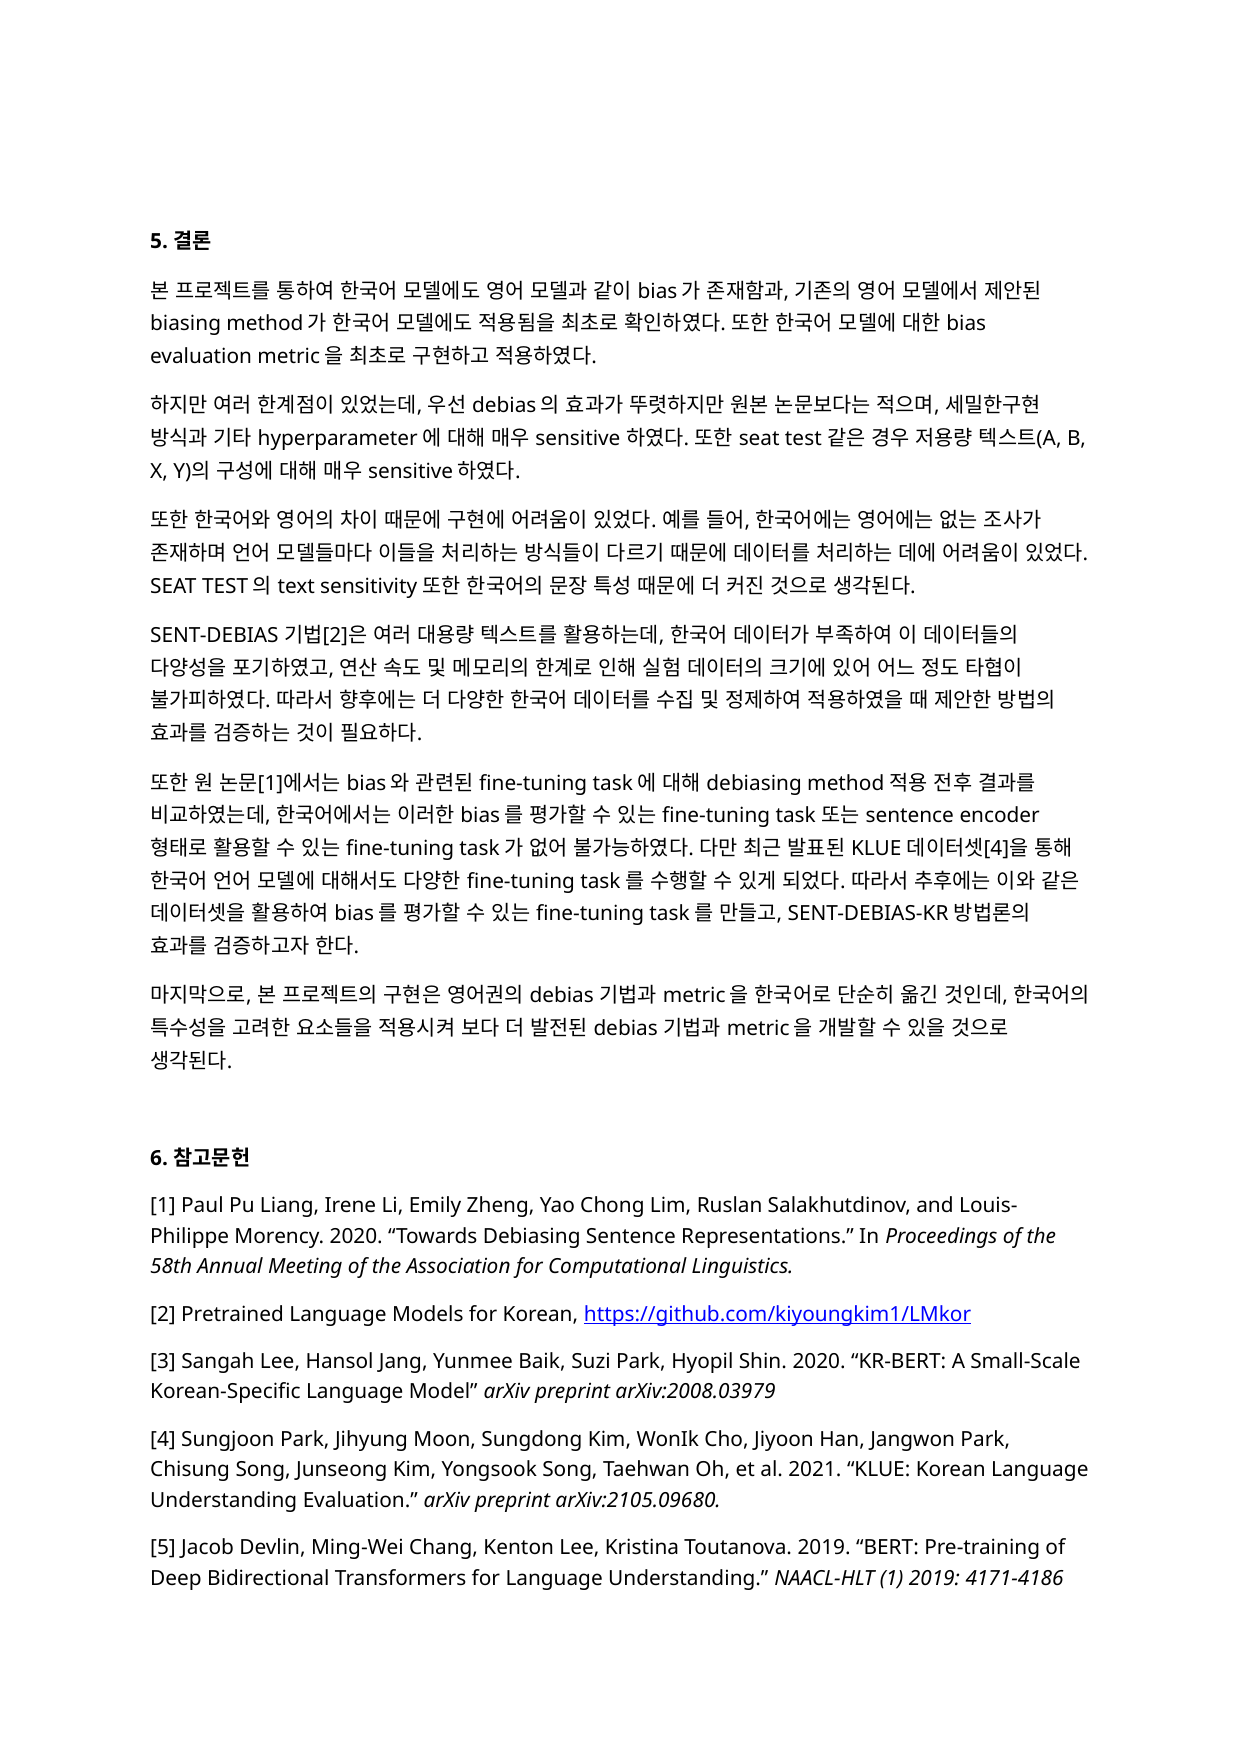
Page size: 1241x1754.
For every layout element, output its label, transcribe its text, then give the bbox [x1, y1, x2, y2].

text [2] Pretrained Language Models for Korean, https://github.com/kiyoungkim1/LMkor [150, 1299, 1090, 1327]
text 5. 결론 [150, 224, 1090, 255]
text [1] Paul Pu Liang, Irene Li, Emily Zheng, Yao Chong Lim, Ruslan Salakhutdinov, and Louis-Philippe Morency. 2020. “Towards Debiasing Sentence Representations.” In Proceedings of the 58th Annual Meeting of the Association for Computational Linguistics. [150, 1190, 1090, 1280]
text [4] Sungjoon Park, Jihyung Moon, Sungdong Kim, WonIk Cho, Jiyoon Han, Jangwon Park, Chisung Song, Junseong Kim, Yongsook Song, Taehwan Oh, et al. 2021. “KLUE: Korean Language Understanding Evaluation.” arXiv preprint arXiv:2105.09680. [150, 1424, 1090, 1513]
text 본 프로젝트를 통하여 한국어 모델에도 영어 모델과 같이 bias가 존재함과, 기존의 영어 모델에서 제안된 biasing method가 한국어 모델에도 적용됨을 최초로 확인하였다. 또한 한국어 모델에 대한 bias evaluation metric을 최초로 구현하고 적용하였다. [150, 274, 1090, 369]
text 6. 참고문헌 [150, 1141, 1090, 1171]
text [5] Jacob Devlin, Ming-Wei Chang, Kenton Lee, Kristina Toutanova. 2019. “BERT: Pre-training of Deep Bidirectional Transformers for Language Understanding.” NAACL-HLT (1) 2019: 4171-4186 [150, 1532, 1090, 1591]
text [3] Sangah Lee, Hansol Jang, Yunmee Baik, Suzi Park, Hyopil Shin. 2020. “KR-BERT: A Small-Scale Korean-Specific Language Model” arXiv preprint arXiv:2008.03979 [150, 1346, 1090, 1405]
text SENT-DEBIAS 기법[2]은 여러 대용량 텍스트를 활용하는데, 한국어 데이터가 부족하여 이 데이터들의 다양성을 포기하였고, 연산 속도 및 메모리의 한계로 인해 실험 데이터의 크기에 있어 어느 정도 타협이 불가피하였다. 따라서 향후에는 더 다양한 한국어 데이터를 수집 및 정제하여 적용하였을 때 제안한 방법의 효과를 검증하는 것이 필요하다. [150, 618, 1090, 747]
text 마지막으로, 본 프로젝트의 구현은 영어권의 debias 기법과 metric을 한국어로 단순히 옮긴 것인데, 한국어의 특수성을 고려한 요소들을 적용시켜 보다 더 발전된 debias 기법과 metric을 개발할 수 있을 것으로 생각된다. [150, 979, 1090, 1074]
text 또한 원 논문[1]에서는 bias와 관련된 fine-tuning task에 대해 debiasing method 적용 전후 결과를 비교하였는데, 한국어에서는 이러한 bias를 평가할 수 있는 fine-tuning task 또는 sentence encoder 형태로 활용할 수 있는 fine-tuning task가 없어 불가능하였다. 다만 최근 발표된 KLUE 데이터셋[4]을 통해 한국어 언어 모델에 대해서도 다양한 fine-tuning task를 수행할 수 있게 되었다. 따라서 추후에는 이와 같은 데이터셋을 활용하여 bias를 평가할 수 있는 fine-tuning task를 만들고, SENT-DEBIAS-KR 방법론의 효과를 검증하고자 한다. [150, 766, 1090, 959]
text 또한 한국어와 영어의 차이 때문에 구현에 어려움이 있었다. 예를 들어, 한국어에는 영어에는 없는 조사가 존재하며 언어 모델들마다 이들을 처리하는 방식들이 다르기 때문에 데이터를 처리하는 데에 어려움이 있었다. SEAT TEST의 text sensitivity 또한 한국어의 문장 특성 때문에 더 커진 것으로 생각된다. [150, 503, 1090, 599]
text 하지만 여러 한계점이 있었는데, 우선 debias의 효과가 뚜렷하지만 원본 논문보다는 적으며, 세밀한구현 방식과 기타 hyperparameter에 대해 매우 sensitive 하였다. 또한 seat test 같은 경우 저용량 텍스트(A, B, X, Y)의 구성에 대해 매우 sensitive하였다. [150, 389, 1090, 484]
